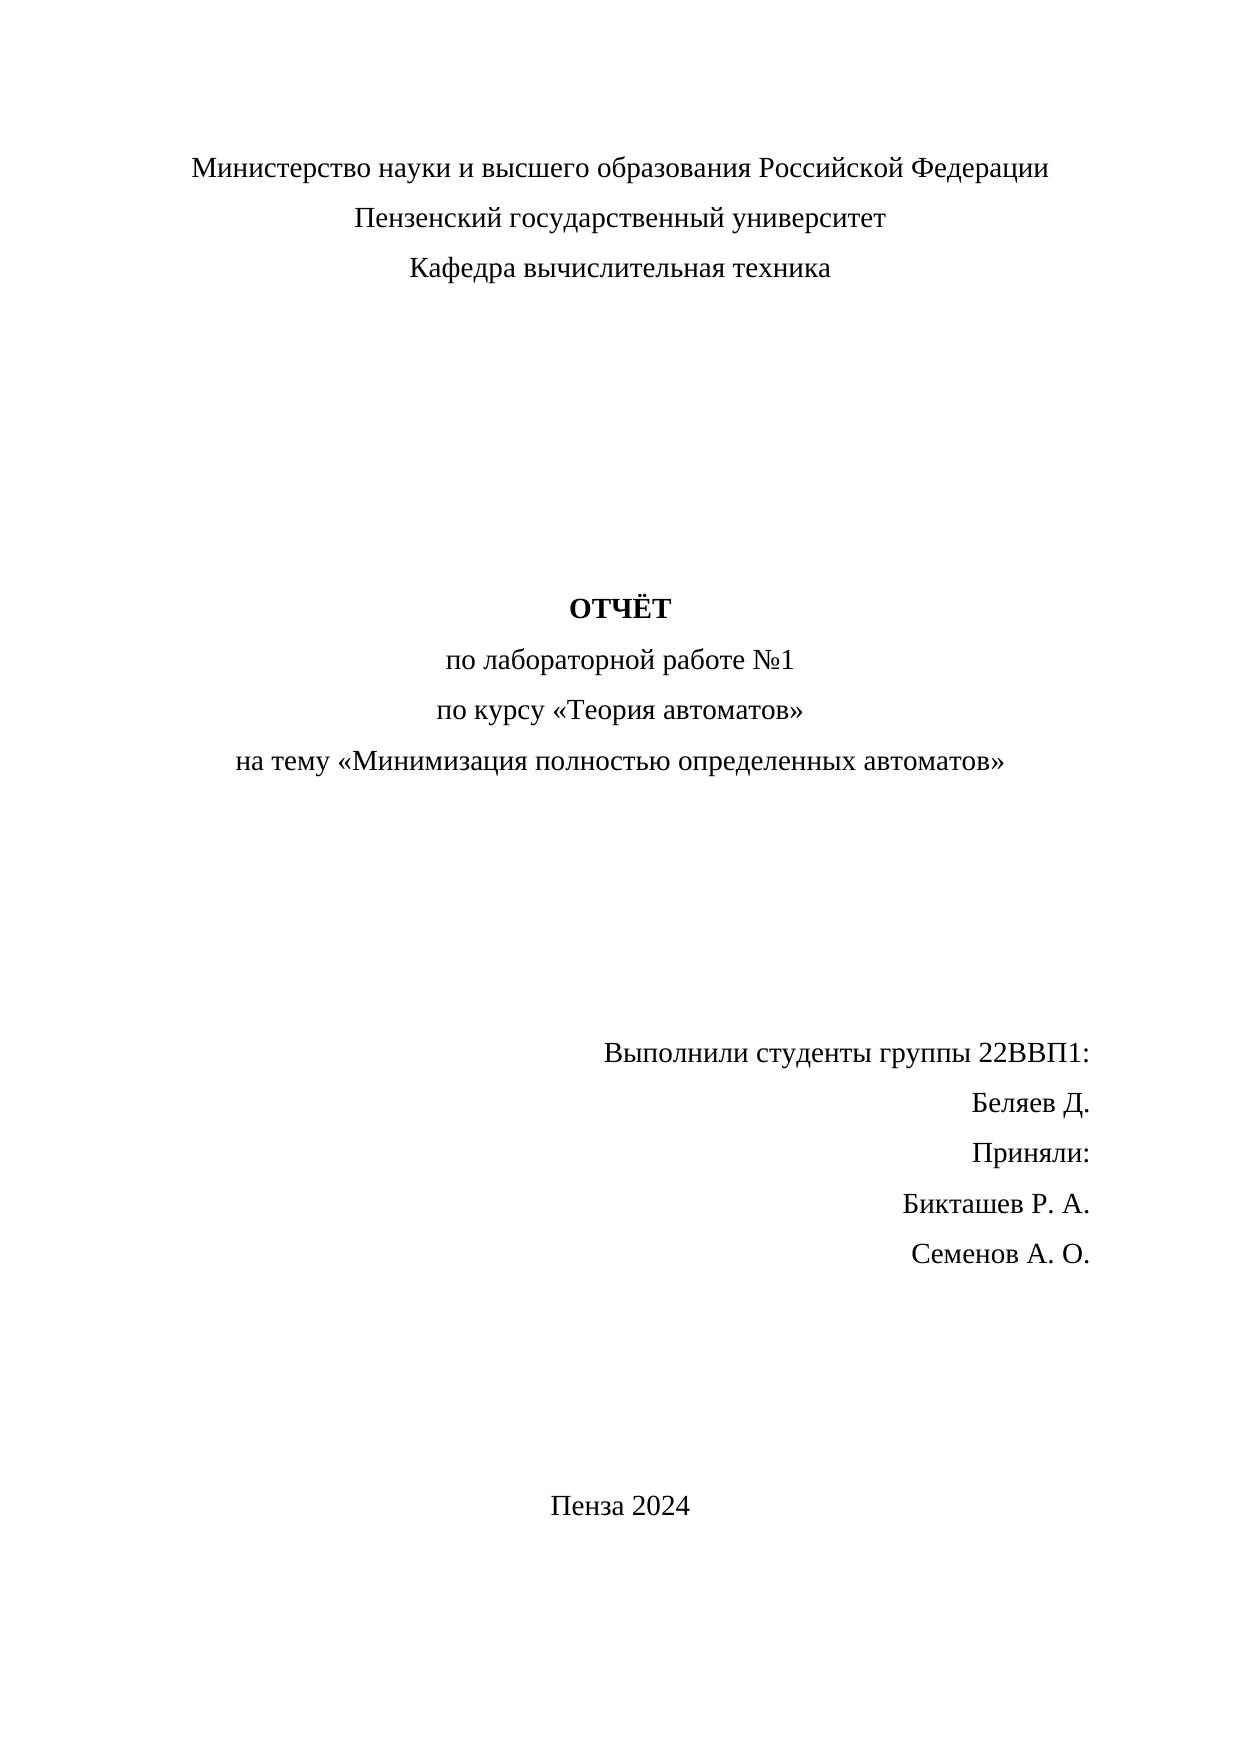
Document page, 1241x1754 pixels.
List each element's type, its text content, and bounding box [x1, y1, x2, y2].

subtitle ОТЧËТ по лабораторной работе №1 по курсу «Теория автоматов» на тему «Минимизация полностью определенных автоматов» [150, 592, 1090, 819]
text Приняли: Бикташев Р. А. Семенов А. О. [150, 1136, 1090, 1270]
text Выполнили студенты группы 22ВВП1: Беляев Д. [150, 1035, 1090, 1119]
text Пенза 2024 [150, 1488, 1090, 1521]
text Министерство науки и высшего образования Российской Федерации Пензенский государственный университет Кафедра вычислительная техника [150, 150, 1090, 326]
